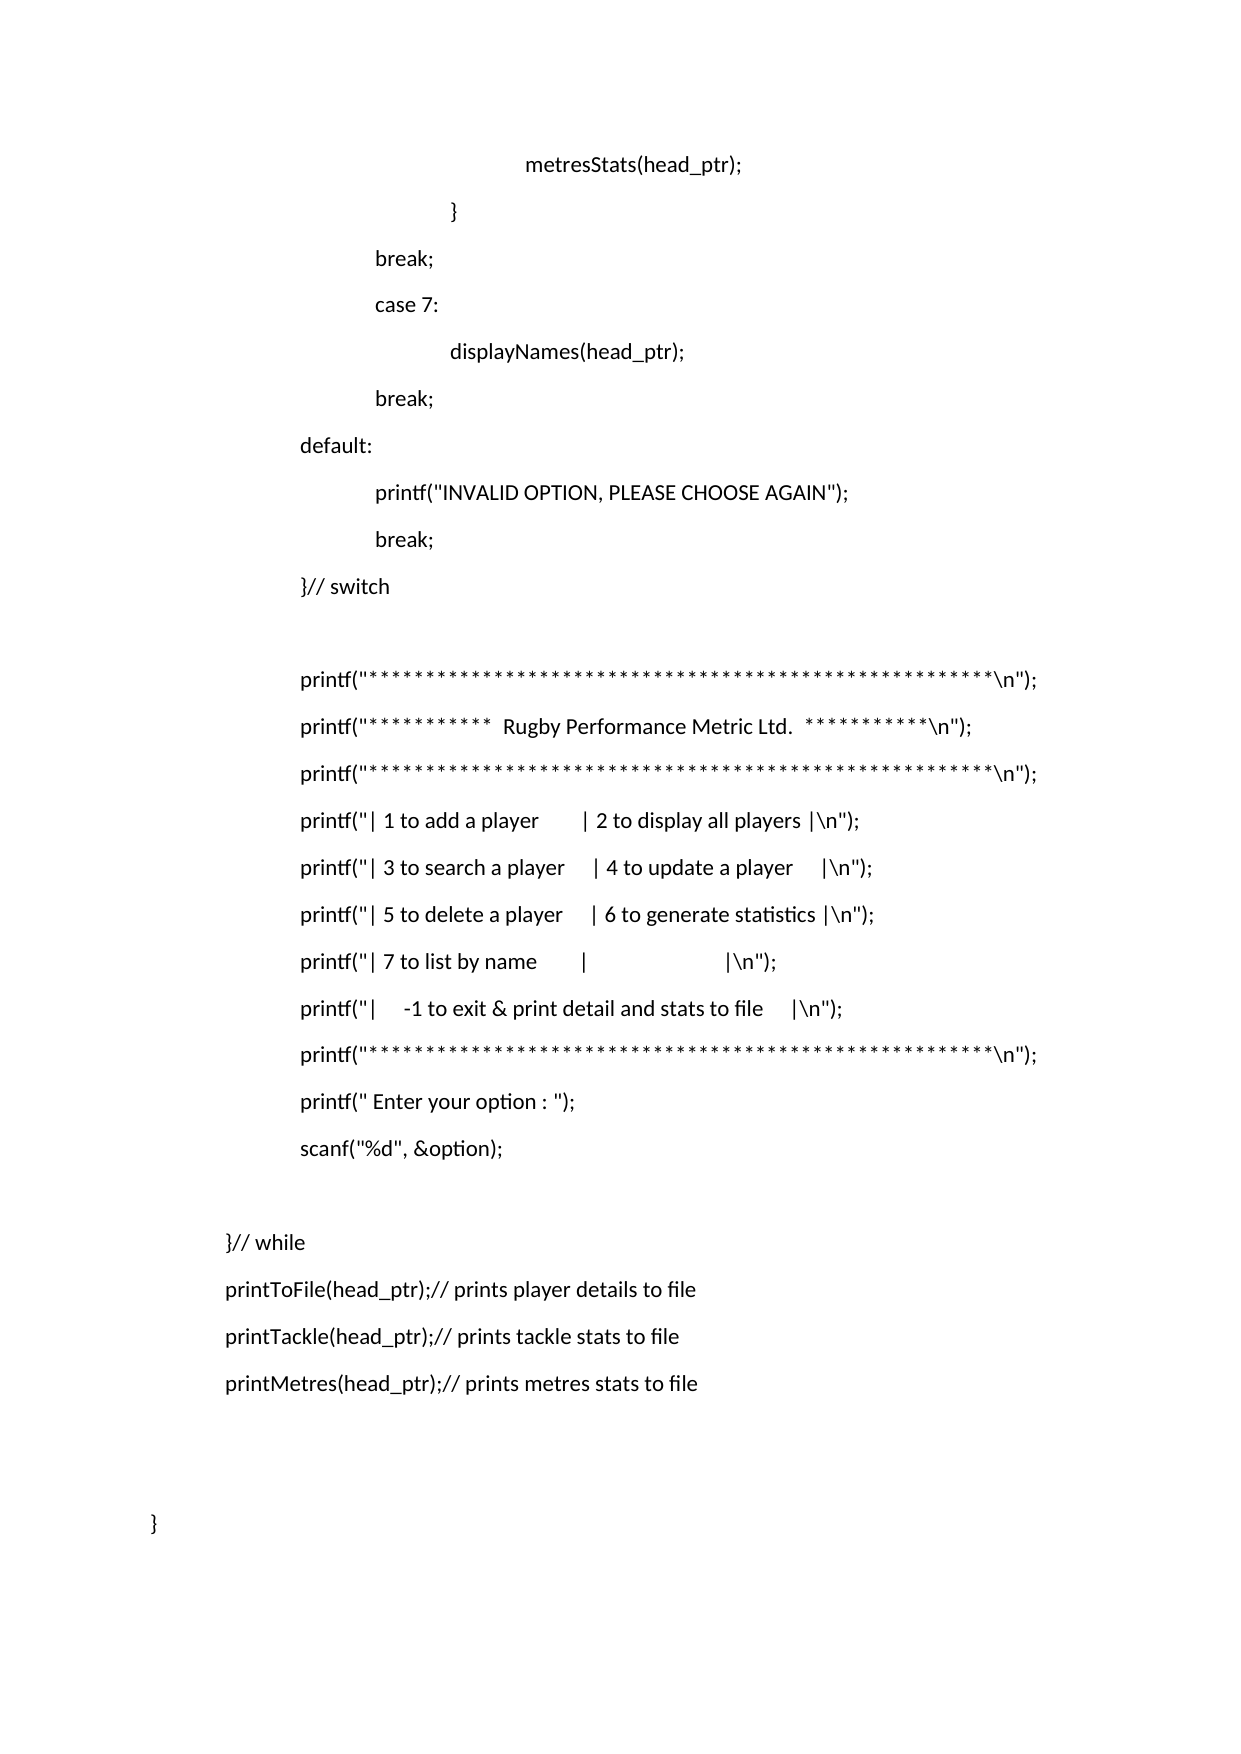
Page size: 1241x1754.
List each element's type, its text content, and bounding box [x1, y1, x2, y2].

text case 7: [150, 291, 1090, 319]
text }// switch [150, 572, 1090, 600]
text break; [150, 244, 1090, 272]
text printf("| 7 to list by name | |\n"); [150, 947, 1090, 975]
text break; [150, 525, 1090, 553]
text printToFile(head_ptr);// prints player details to file [150, 1275, 1090, 1303]
text displayNames(head_ptr); [150, 337, 1090, 366]
text break; [150, 384, 1090, 412]
text printf("*******************************************************\n"); [150, 666, 1090, 694]
text printf("| 5 to delete a player | 6 to generate statistics |\n"); [150, 900, 1090, 928]
text printf("| 3 to search a player | 4 to update a player |\n"); [150, 853, 1090, 881]
text printTackle(head_ptr);// prints tackle stats to file [150, 1322, 1090, 1350]
text default: [150, 431, 1090, 459]
text printf("*******************************************************\n"); [150, 759, 1090, 787]
text printMetres(head_ptr);// prints metres stats to file [150, 1369, 1090, 1397]
text } [150, 1509, 1090, 1537]
text printf("| -1 to exit & print detail and stats to file |\n"); [150, 994, 1090, 1022]
text printf(" Enter your option : "); [150, 1087, 1090, 1116]
text }// while [150, 1228, 1090, 1256]
text } [150, 197, 1090, 225]
text printf("| 1 to add a player | 2 to display all players |\n"); [150, 806, 1090, 834]
text metresStats(head_ptr); [150, 150, 1090, 178]
text printf("INVALID OPTION, PLEASE CHOOSE AGAIN"); [150, 478, 1090, 506]
text printf("*********** Rugby Performance Metric Ltd. ***********\n"); [150, 712, 1090, 741]
text scanf("%d", &option); [150, 1134, 1090, 1162]
text printf("*******************************************************\n"); [150, 1041, 1090, 1069]
